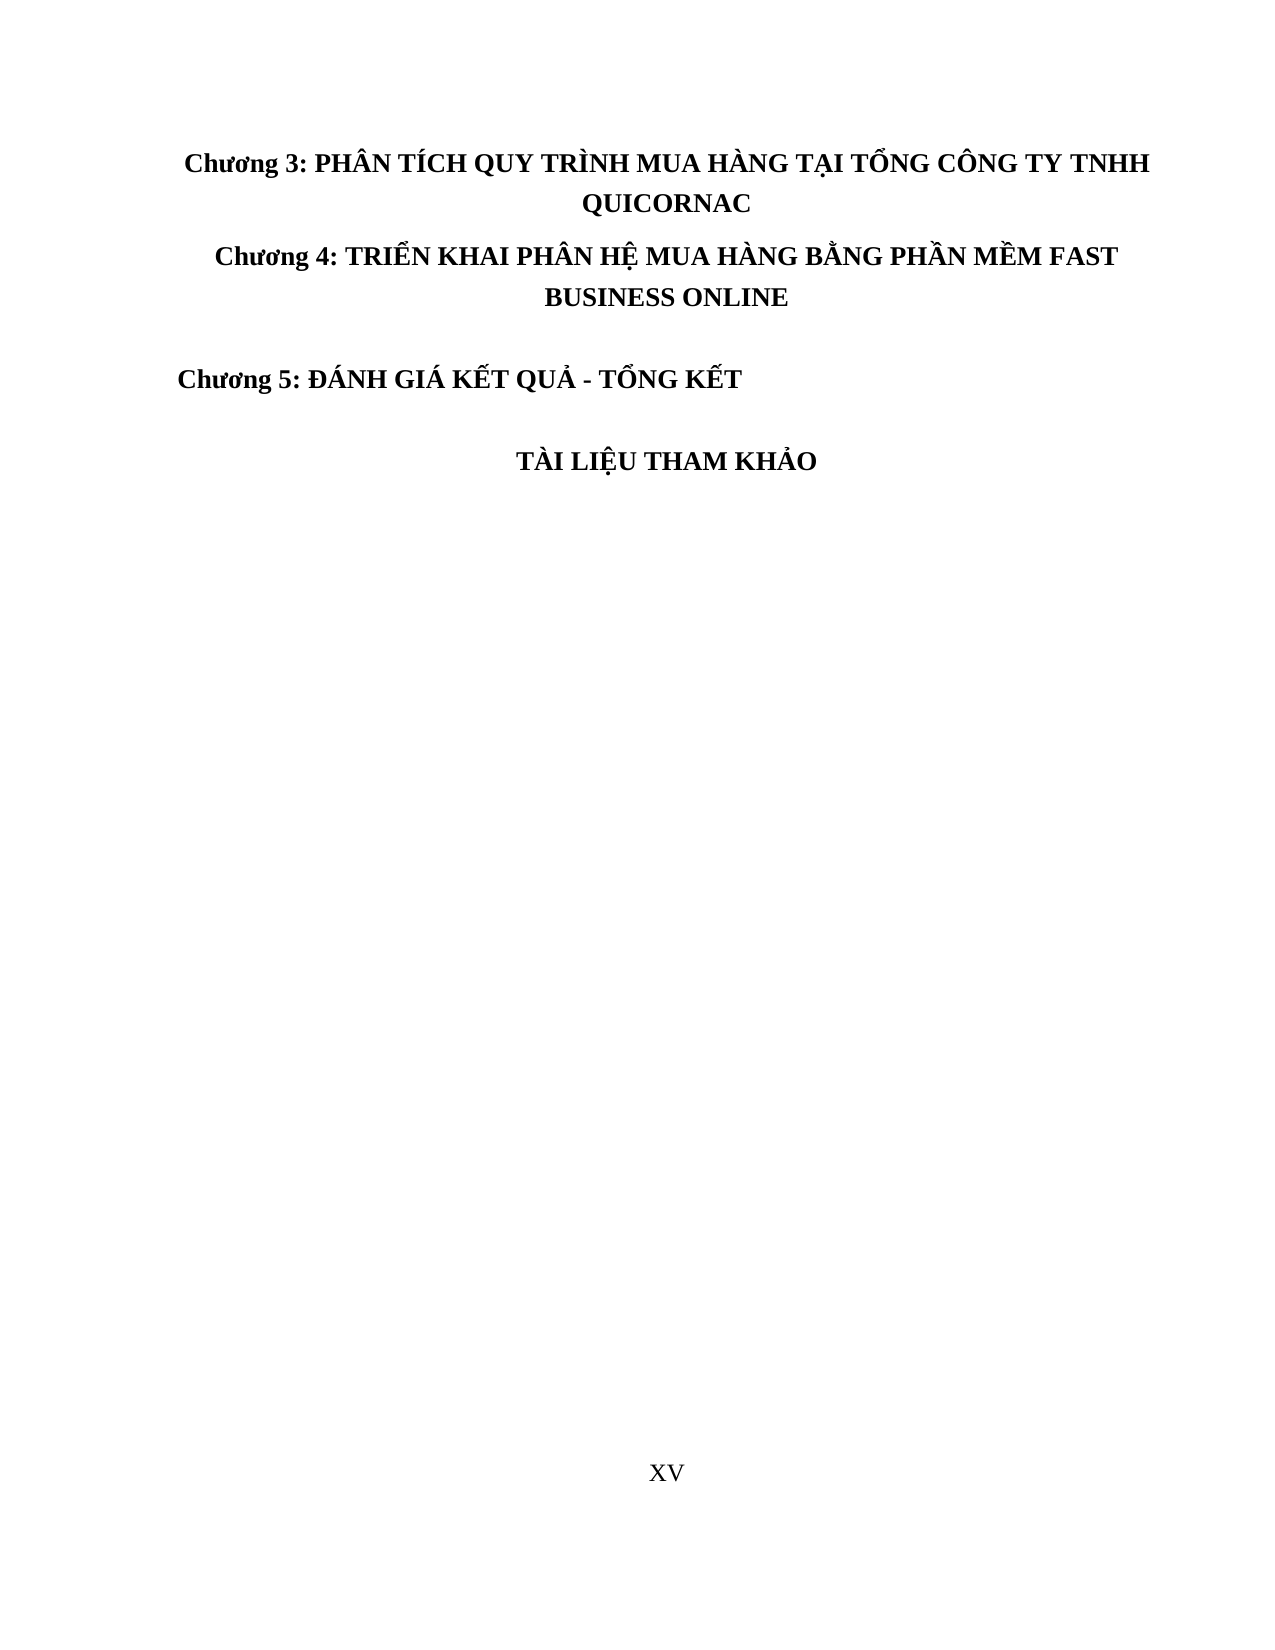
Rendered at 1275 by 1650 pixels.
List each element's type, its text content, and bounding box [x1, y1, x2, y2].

subtitle TÀI LIỆU THAM KHẢO [177, 445, 1156, 476]
subtitle Chương 4: TRIỂN KHAI PHÂN HỆ MUA HÀNG BẰNG PHẦN MỀM FAST BUSINESS ONLINE [177, 240, 1156, 312]
subtitle Chương 3: PHÂN TÍCH QUY TRÌNH MUA HÀNG TẠI TỔNG CÔNG TY TNHH QUICORNAC [177, 147, 1156, 218]
subtitle Chương 5: ĐÁNH GIÁ KẾT QUẢ - TỔNG KẾT [177, 363, 1156, 394]
